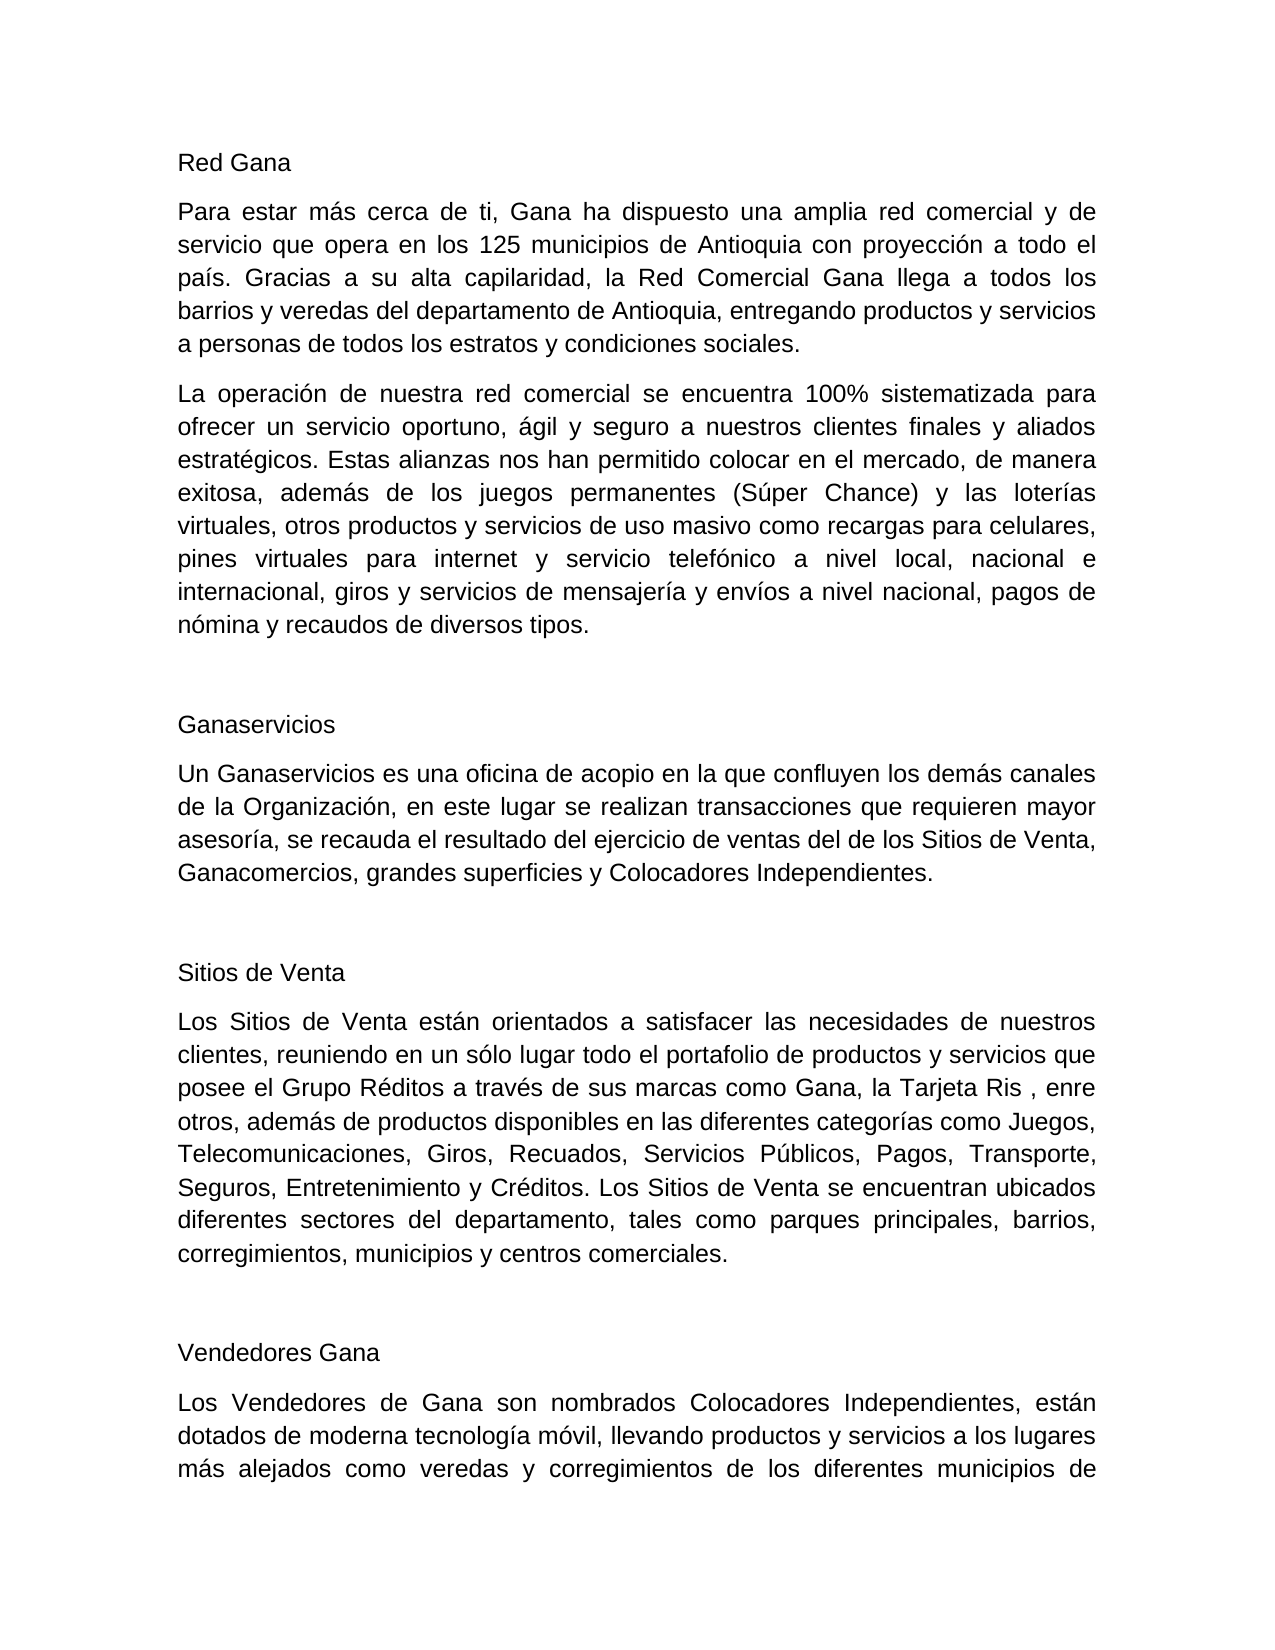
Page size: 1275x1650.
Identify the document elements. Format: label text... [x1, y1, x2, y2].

text La operación de nuestra red comercial se encuentra 100% sistematizada para ofrecer un servicio oportuno, ágil y seguro a nuestros clientes finales y aliados estratégicos. Estas alianzas nos han permitido colocar en el mercado, de manera exitosa, además de los juegos permanentes (Súper Chance) y las loterías virtuales, otros productos y servicios de uso masivo como recargas para celulares, pines virtuales para internet y servicio telefónico a nivel local, nacional e internacional, giros y servicios de mensajería y envíos a nivel nacional, pagos de nómina y recaudos de diversos tipos. [177, 379, 1098, 639]
text Sitios de Venta [177, 958, 1098, 986]
text Un Ganaservicios es una oficina de acopio en la que confluyen los demás canales de la Organización, en este lugar se realizan transacciones que requieren mayor asesoría, se recauda el resultado del ejercicio de ventas del de los Sitios de Venta, Ganacomercios, grandes superficies y Colocadores Independientes. [177, 759, 1098, 887]
text Vendedores Gana [177, 1338, 1098, 1367]
text Red Gana [177, 148, 1098, 176]
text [177, 1388, 1098, 1482]
text Para estar más cerca de ti, Gana ha dispuesto una amplia red comercial y de servicio que opera en los 125 municipios de Antioquia con proyección a todo el país. Gracias a su alta capilaridad, la Red Comercial Gana llega a todos los barrios y veredas del departamento de Antioquia, entregando productos y servicios a personas de todos los estratos y condiciones sociales. [177, 197, 1098, 358]
text Ganaservicios [177, 709, 1098, 738]
text Los Sitios de Venta están orientados a satisfacer las necesidades de nuestros clientes, reuniendo en un sólo lugar todo el portafolio de productos y servicios que posee el Grupo Réditos a través de sus marcas como Gana, la Tarjeta Ris , enre otros, además de productos disponibles en las diferentes categorías como Juegos, Telecomunicaciones, Giros, Recuados, Servicios Públicos, Pagos, Transporte, Seguros, Entretenimiento y Créditos. Los Sitios de Venta se encuentran ubicados diferentes sectores del departamento, tales como parques principales, barrios, corregimientos, municipios y centros comerciales. [177, 1007, 1098, 1267]
